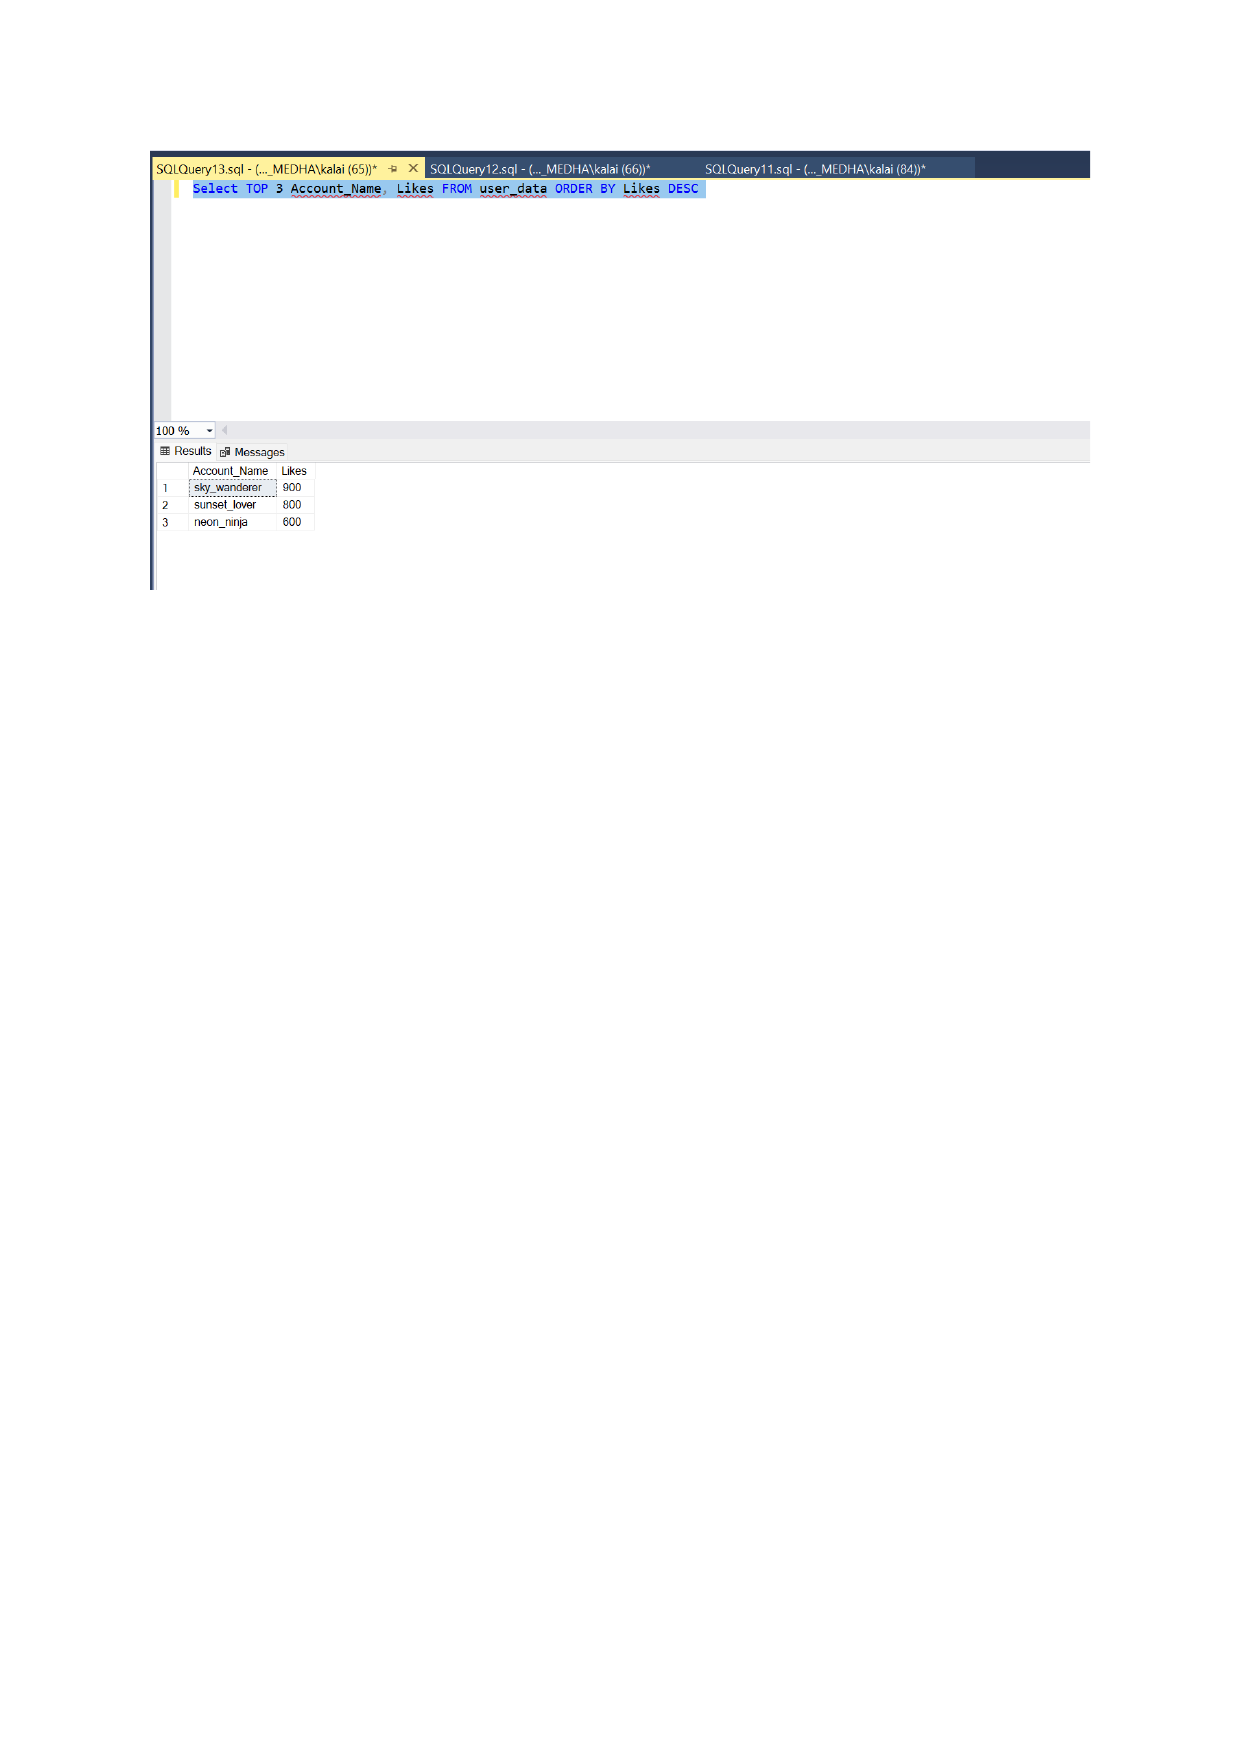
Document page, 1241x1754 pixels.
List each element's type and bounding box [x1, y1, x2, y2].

picture [150, 150, 1091, 590]
